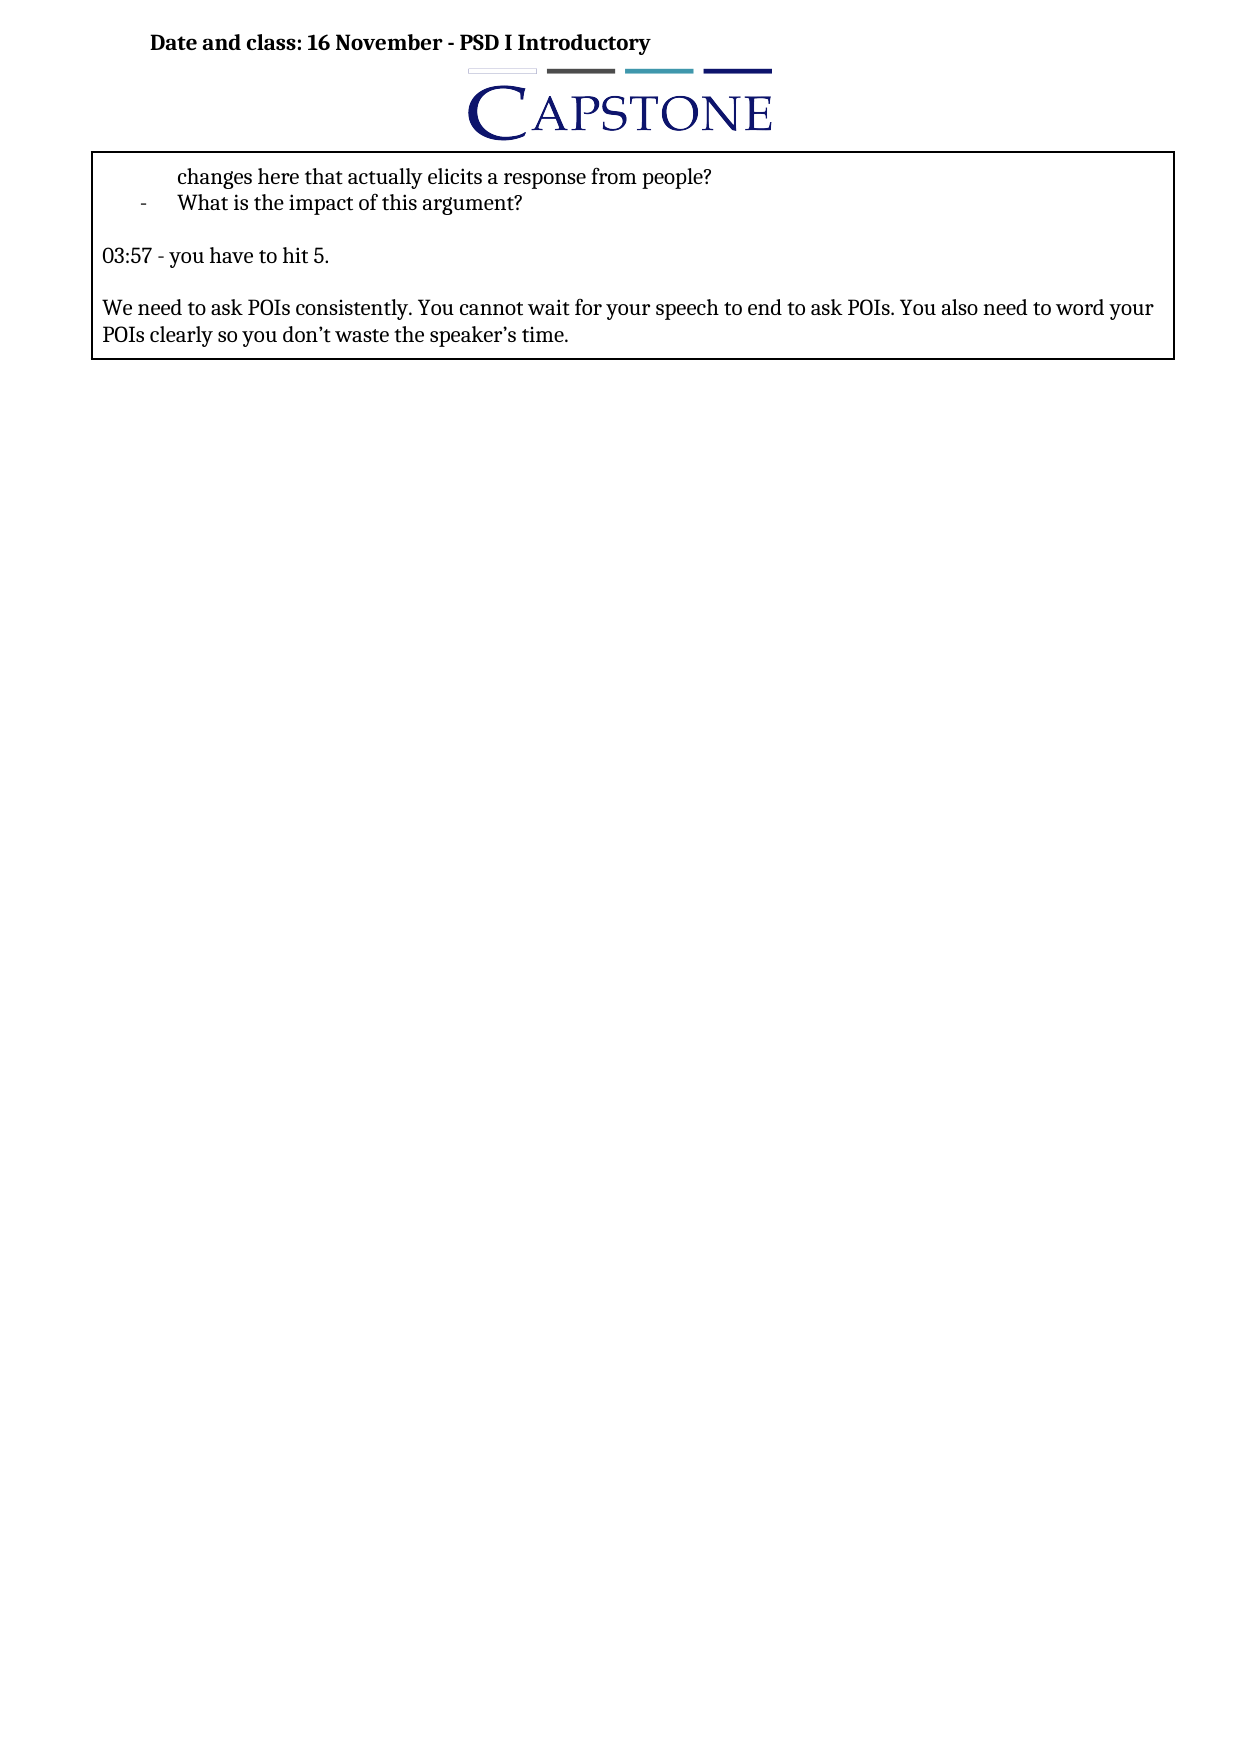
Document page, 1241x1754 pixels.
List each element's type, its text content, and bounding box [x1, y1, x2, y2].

picture [460, 60, 781, 147]
